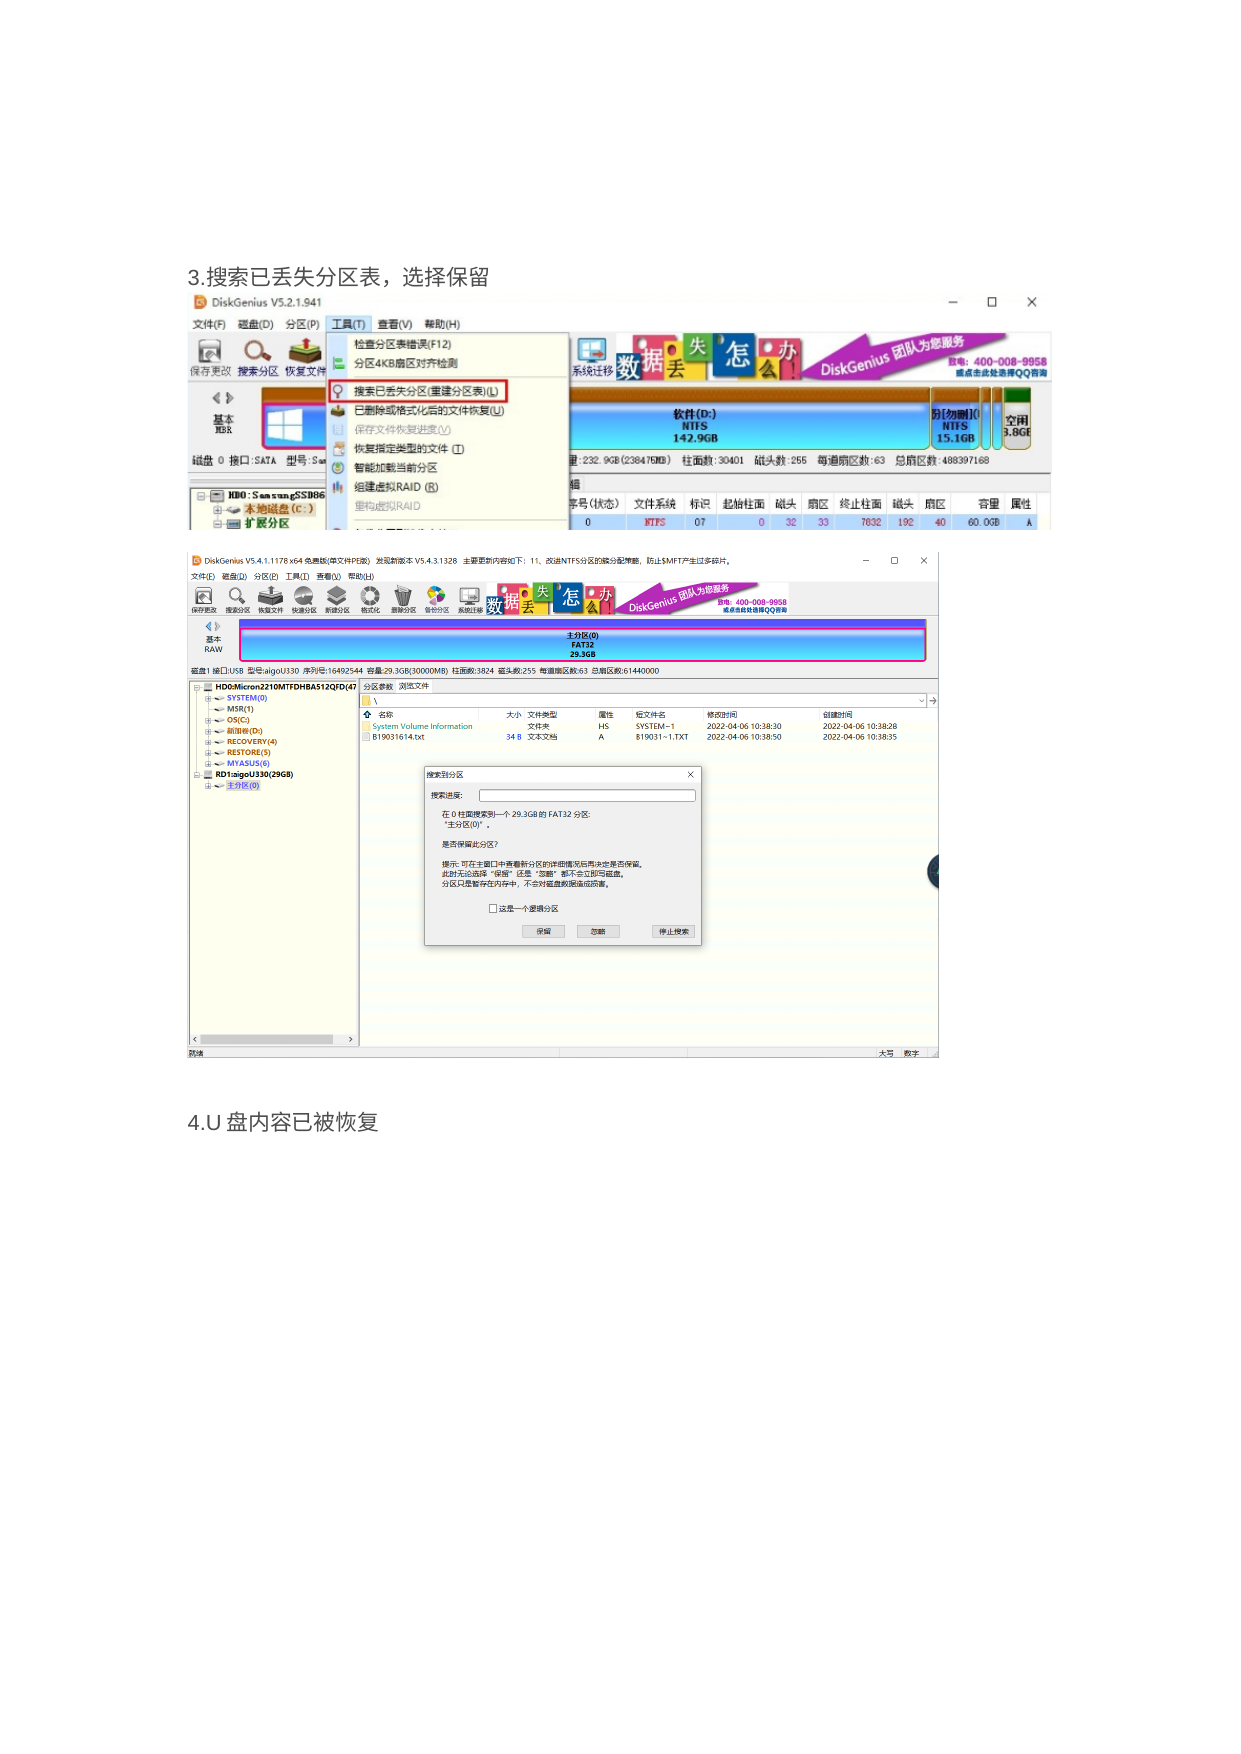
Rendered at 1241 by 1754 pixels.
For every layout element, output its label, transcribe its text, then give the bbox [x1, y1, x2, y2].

picture [187, 552, 939, 1058]
text 4.U盘内容已被恢复 [187, 1104, 1053, 1137]
picture [187, 292, 1053, 530]
text 3.搜索已丢失分区表，选择保留 [187, 259, 1053, 292]
